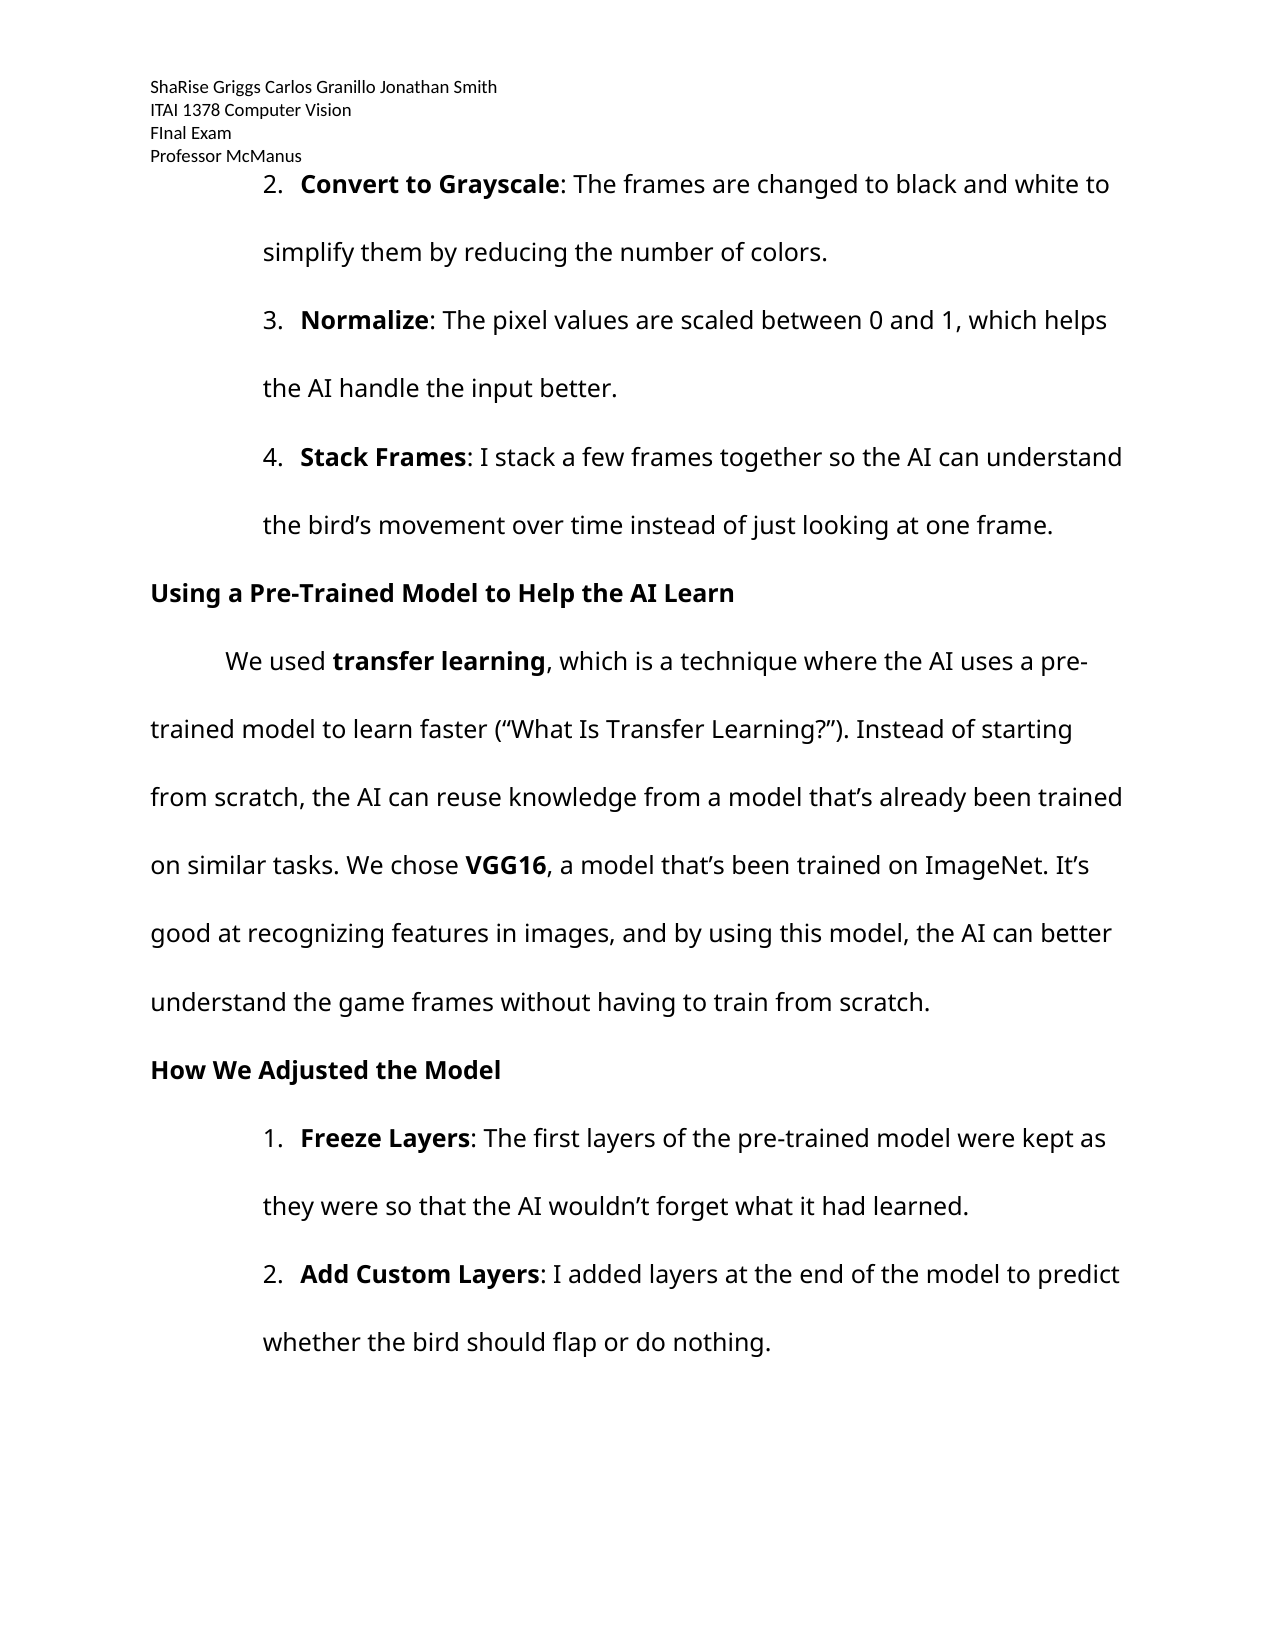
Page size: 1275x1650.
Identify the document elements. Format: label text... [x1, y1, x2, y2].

list Convert to Grayscale: The frames are changed to black and white to simplify them by reducing the number of colors. [263, 167, 1125, 269]
list Stack Frames: I stack a few frames together so the AI can understand the bird’s movement over time instead of just looking at one frame. [263, 439, 1125, 541]
text Using a Pre-Trained Model to Help the AI Learn [150, 575, 1125, 609]
list Freeze Layers: The first layers of the pre-trained model were kept as they were so that the AI wouldn’t forget what it had learned. [263, 1120, 1125, 1223]
list Normalize: The pixel values are scaled between 0 and 1, which helps the AI handle the input better. [263, 303, 1125, 405]
text We used transfer learning, which is a technique where the AI uses a pre-trained model to learn faster (“What Is Transfer Learning?”). Instead of starting from scratch, the AI can reuse knowledge from a model that’s already been trained on similar tasks. We chose VGG16, a model that’s been trained on ImageNet. It’s good at recognizing features in images, and by using this model, the AI can better understand the game frames without having to train from scratch. [150, 643, 1125, 1018]
list Add Custom Layers: I added layers at the end of the model to predict whether the bird should flap or do nothing. [263, 1257, 1125, 1359]
text How We Adjusted the Model [150, 1052, 1125, 1086]
